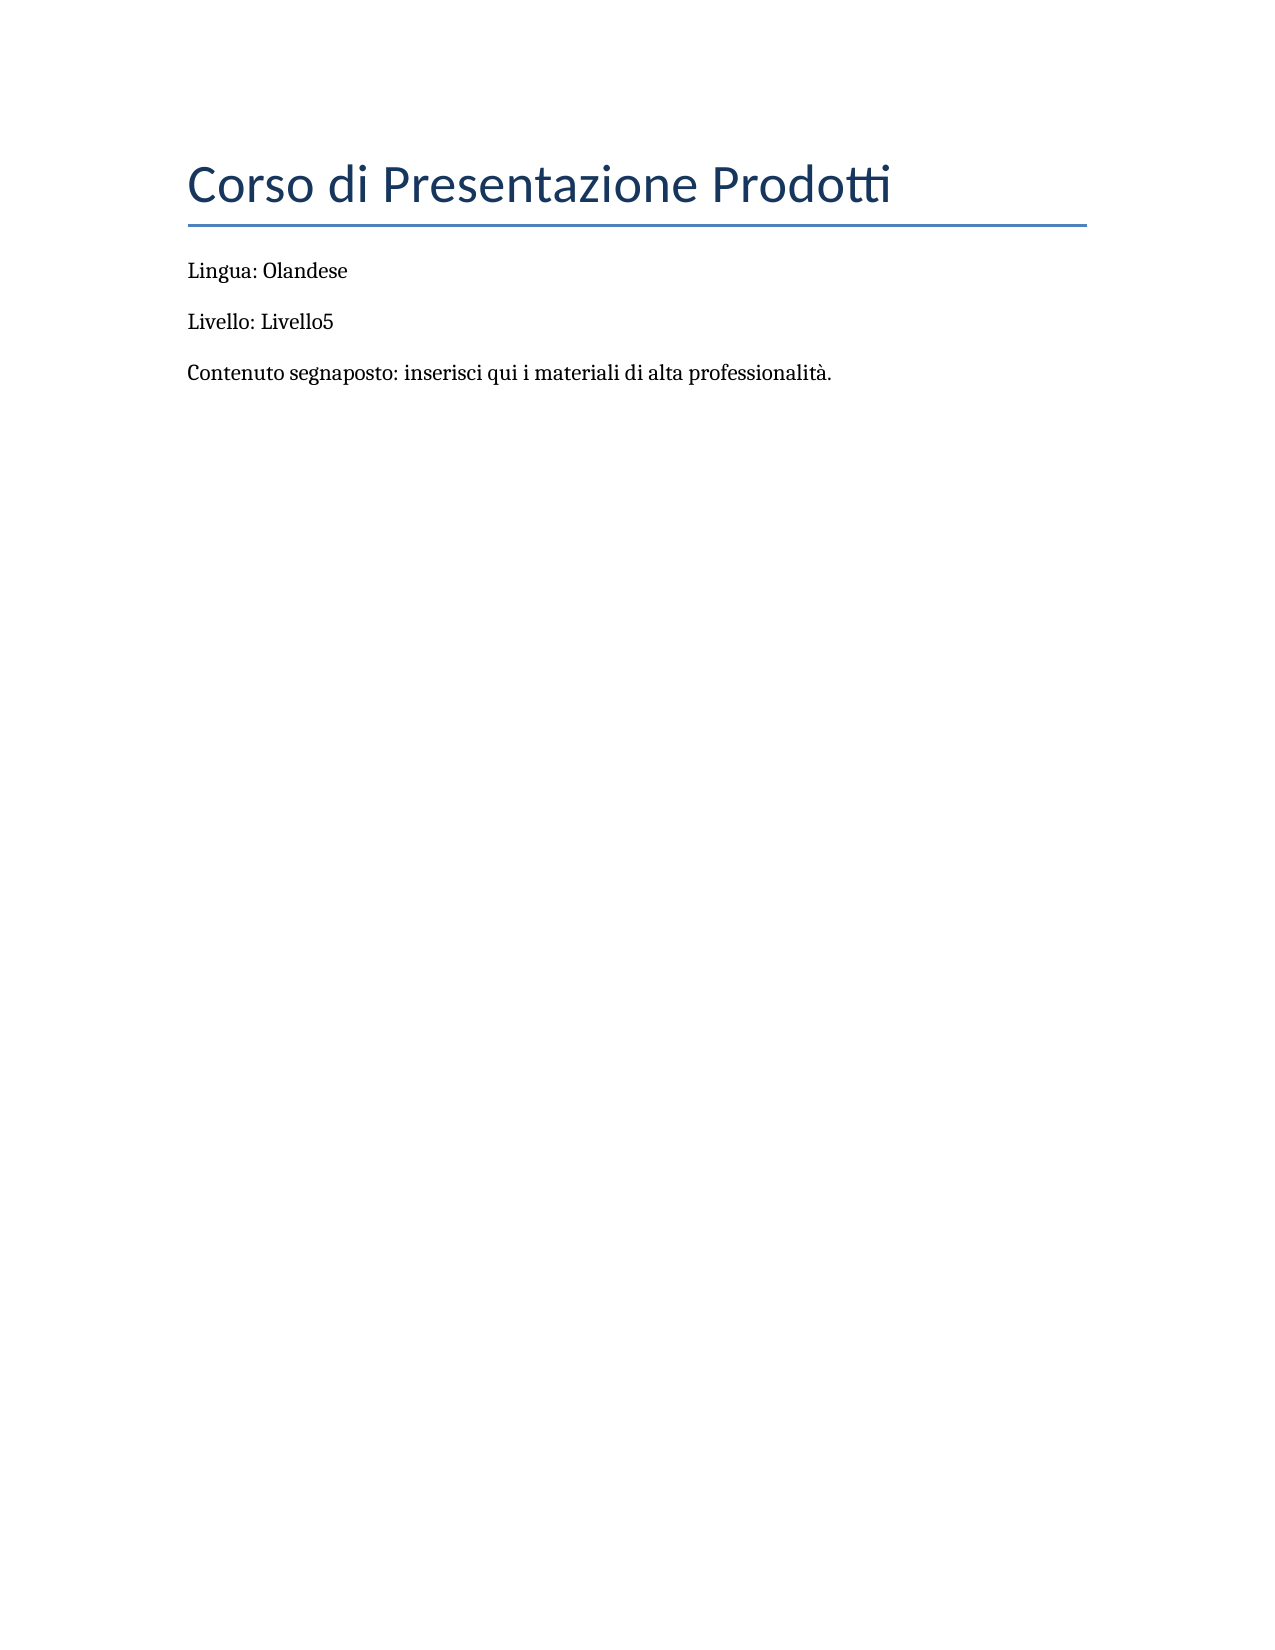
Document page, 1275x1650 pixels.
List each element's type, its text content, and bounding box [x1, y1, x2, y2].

title Corso di Presentazione Prodotti [187, 150, 1087, 227]
text Lingua: Olandese [187, 258, 1087, 284]
text Contenuto segnaposto: inserisci qui i materiali di alta professionalità. [187, 360, 1087, 386]
text Livello: Livello5 [187, 309, 1087, 335]
